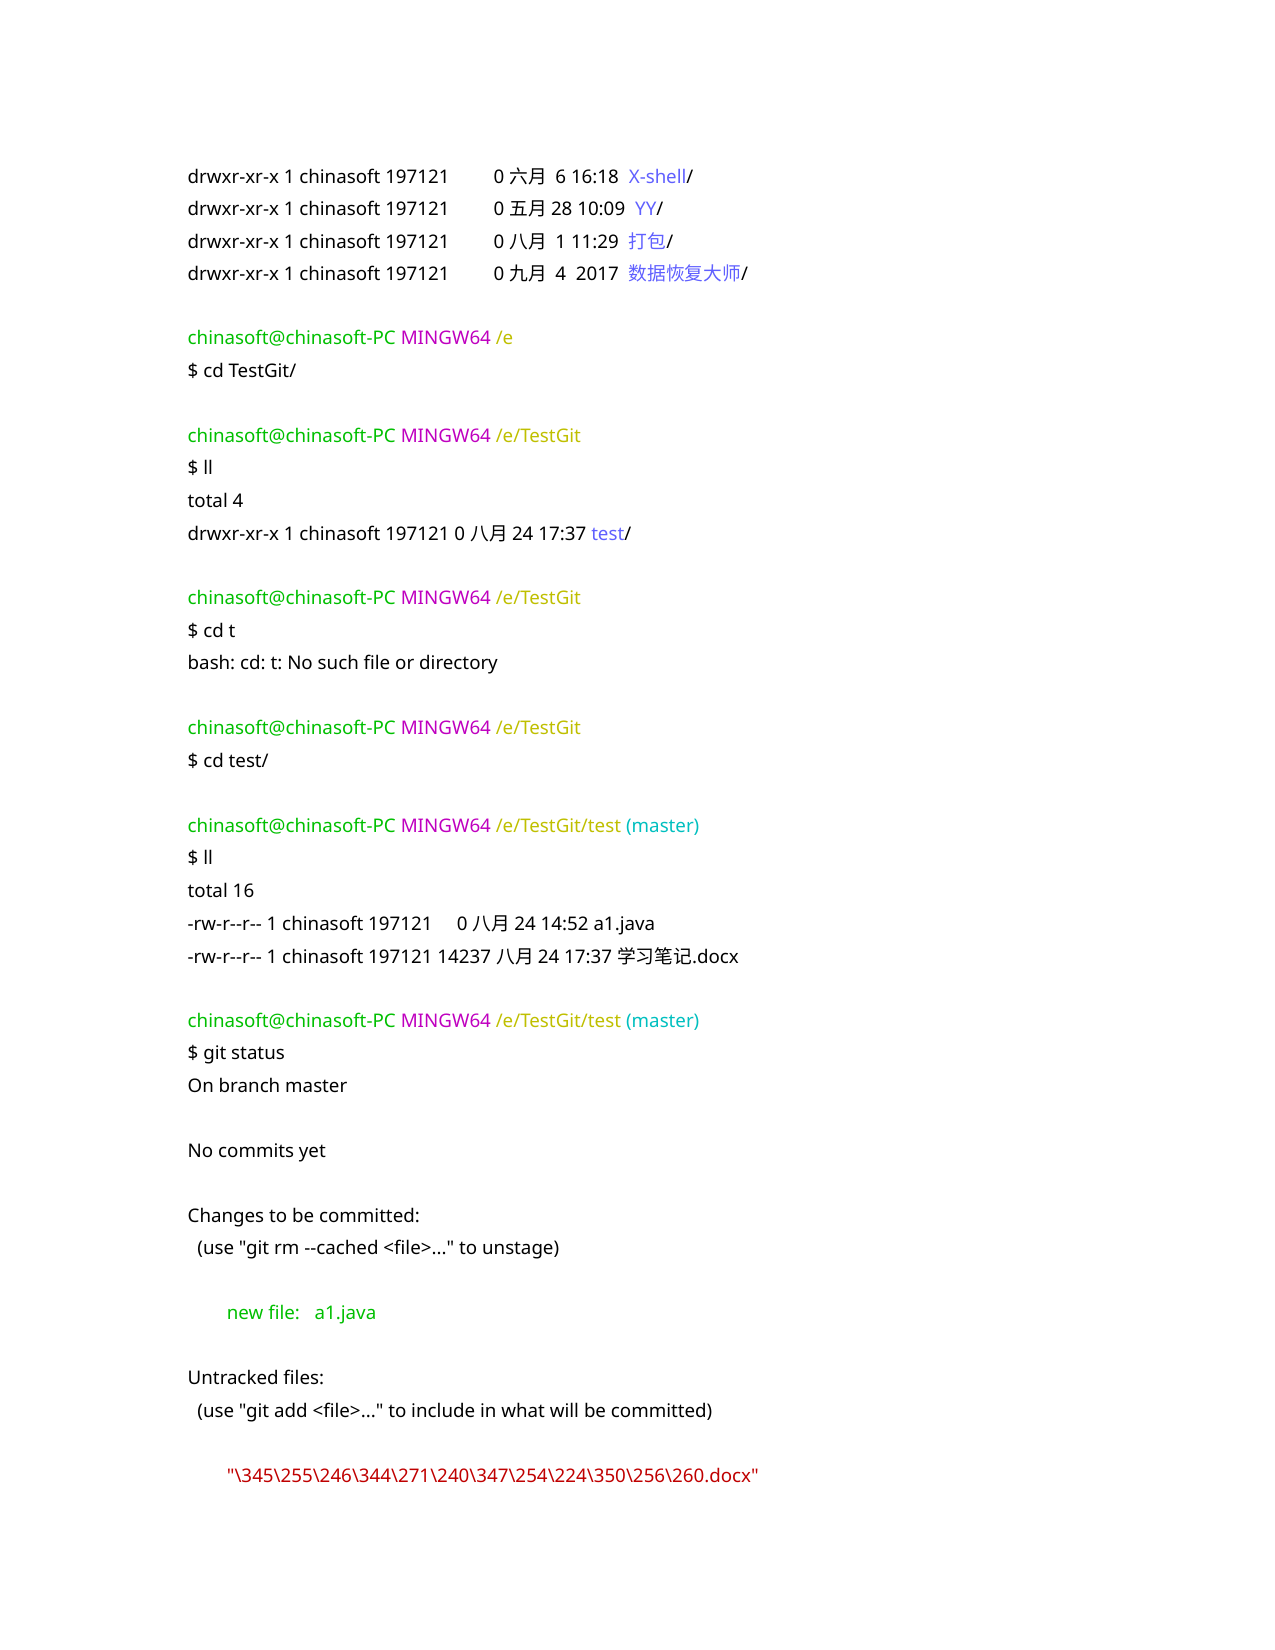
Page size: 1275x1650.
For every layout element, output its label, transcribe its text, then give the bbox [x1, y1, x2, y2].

text $ cd TestGit/ [187, 354, 1087, 386]
text chinasoft@chinasoft-PC MINGW64 /e/TestGit [187, 581, 1087, 614]
text chinasoft@chinasoft-PC MINGW64 /e/TestGit [187, 419, 1087, 451]
text (use "git add <file>..." to include in what will be committed) [187, 1394, 1087, 1426]
text drwxr-xr-x 1 chinasoft 197121 0 九月 4 2017 数据恢复大师/ [187, 256, 1087, 289]
text chinasoft@chinasoft-PC MINGW64 /e/TestGit [187, 711, 1087, 744]
text $ ll [187, 451, 1087, 484]
text $ ll [187, 841, 1087, 874]
text -rw-r--r-- 1 chinasoft 197121 0 八月 24 14:52 a1.java [187, 906, 1087, 939]
text total 16 [187, 874, 1087, 906]
text chinasoft@chinasoft-PC MINGW64 /e/TestGit/test (master) [187, 1004, 1087, 1036]
text On branch master [187, 1069, 1087, 1101]
text Changes to be committed: [187, 1199, 1087, 1231]
text chinasoft@chinasoft-PC MINGW64 /e [187, 321, 1087, 354]
text $ cd t [187, 614, 1087, 646]
text "\345\255\246\344\271\240\347\254\224\350\256\260.docx" [187, 1459, 1087, 1491]
text new file: a1.java [187, 1296, 1087, 1329]
text chinasoft@chinasoft-PC MINGW64 /e/TestGit/test (master) [187, 809, 1087, 841]
text No commits yet [187, 1134, 1087, 1166]
text Untracked files: [187, 1361, 1087, 1394]
text (use "git rm --cached <file>..." to unstage) [187, 1231, 1087, 1264]
text total 4 [187, 484, 1087, 516]
text bash: cd: t: No such file or directory [187, 646, 1087, 679]
text drwxr-xr-x 1 chinasoft 197121 0 五月 28 10:09 YY/ [187, 191, 1087, 224]
text drwxr-xr-x 1 chinasoft 197121 0 八月 1 11:29 打包/ [187, 224, 1087, 256]
text -rw-r--r-- 1 chinasoft 197121 14237 八月 24 17:37 学习笔记.docx [187, 939, 1087, 971]
text $ git status [187, 1036, 1087, 1069]
text drwxr-xr-x 1 chinasoft 197121 0 八月 24 17:37 test/ [187, 516, 1087, 549]
text $ cd test/ [187, 744, 1087, 776]
text drwxr-xr-x 1 chinasoft 197121 0 六月 6 16:18 X-shell/ [187, 159, 1087, 191]
